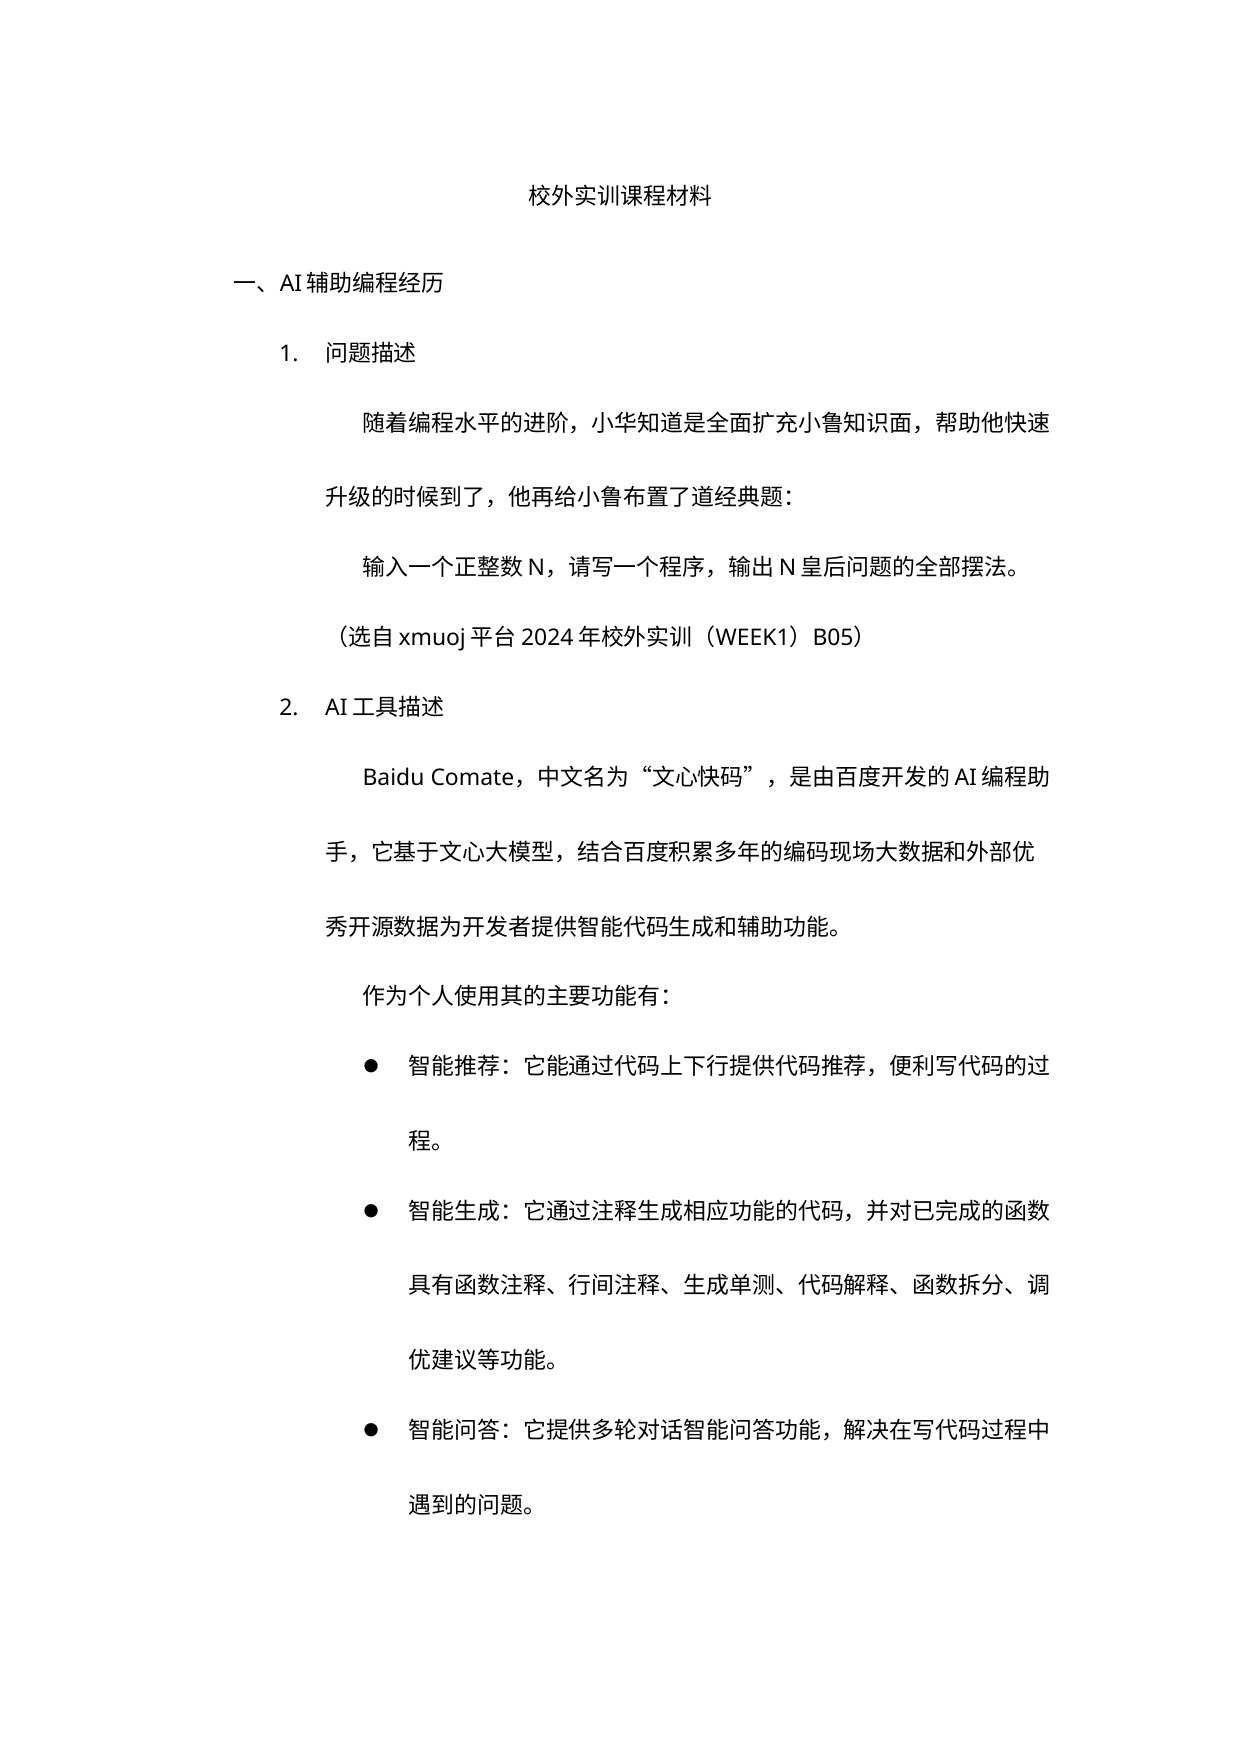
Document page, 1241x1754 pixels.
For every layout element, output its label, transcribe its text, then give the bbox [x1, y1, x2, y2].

list 智能问答：它提供多轮对话智能问答功能，解决在写代码过程中遇到的问题。 [362, 1396, 1053, 1536]
list 输入一个正整数N，请写一个程序，输出N皇后问题的全部摆法。 [325, 533, 1053, 598]
list Baidu Comate，中文名为“文心快码”，是由百度开发的AI编程助手，它基于文心大模型，结合百度积累多年的编码现场大数据和外部优秀开源数据为开发者提供智能代码生成和辅助功能。 [325, 743, 1053, 957]
list 问题描述 [279, 318, 1053, 383]
list 智能推荐：它能通过代码上下行提供代码推荐，便利写代码的过程。 [362, 1032, 1053, 1172]
list （选自xmuoj平台2024年校外实训（WEEK1）B05） [325, 603, 1053, 668]
list AI工具描述 [279, 673, 1053, 738]
list 作为个人使用其的主要功能有： [325, 962, 1053, 1027]
list 随着编程水平的进阶，小华知道是全面扩充小鲁知识面，帮助他快速升级的时候到了，他再给小鲁布置了道经典题： [325, 388, 1053, 528]
list 智能生成：它通过注释生成相应功能的代码，并对已完成的函数具有函数注释、行间注释、生成单测、代码解释、函数拆分、调优建议等功能。 [362, 1177, 1053, 1391]
text 校外实训课程材料 [187, 162, 1053, 227]
list AI辅助编程经历 [233, 248, 1053, 313]
